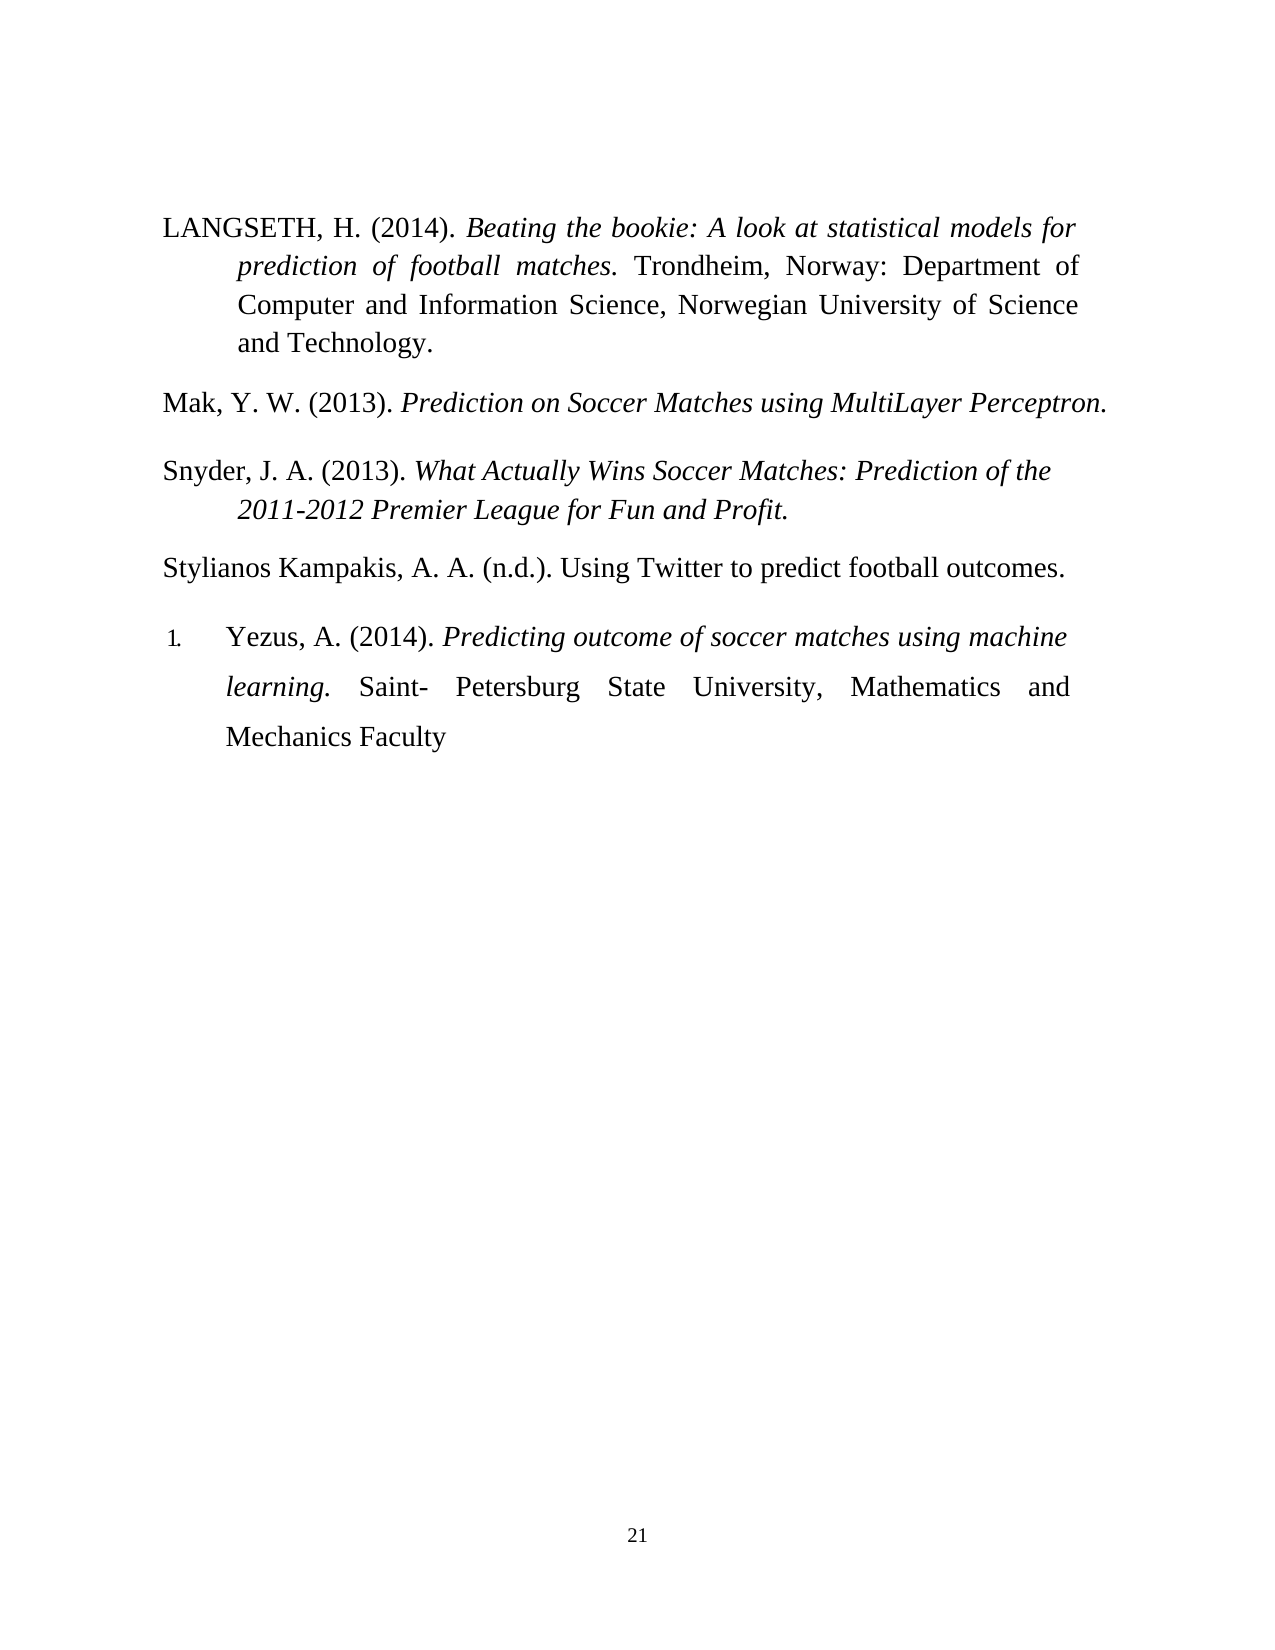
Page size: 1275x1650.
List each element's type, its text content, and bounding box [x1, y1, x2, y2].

text Stylianos Kampakis, A. A. (n.d.). Using Twitter to predict football outcomes. [162, 551, 1135, 584]
text LANGSETH, H. (2014). Beating the bookie: A look at statistical models for prediction of football matches. Trondheim, Norway: Department of Computer and Information Science, Norwegian University of Science and Technology. [162, 210, 1080, 359]
list Yezus, A. (2014). Predicting outcome of soccer matches using machine learning. Saint- Petersburg State University, Mathematics and Mechanics Faculty [166, 619, 1071, 753]
text Snyder, J. A. (2013). What Actually Wins Soccer Matches: Prediction of the 2011-2012 Premier League for Fun and Profit. [162, 453, 1061, 525]
text Mak, Y. W. (2013). Prediction on Soccer Matches using MultiLayer Perceptron. [162, 385, 1135, 418]
